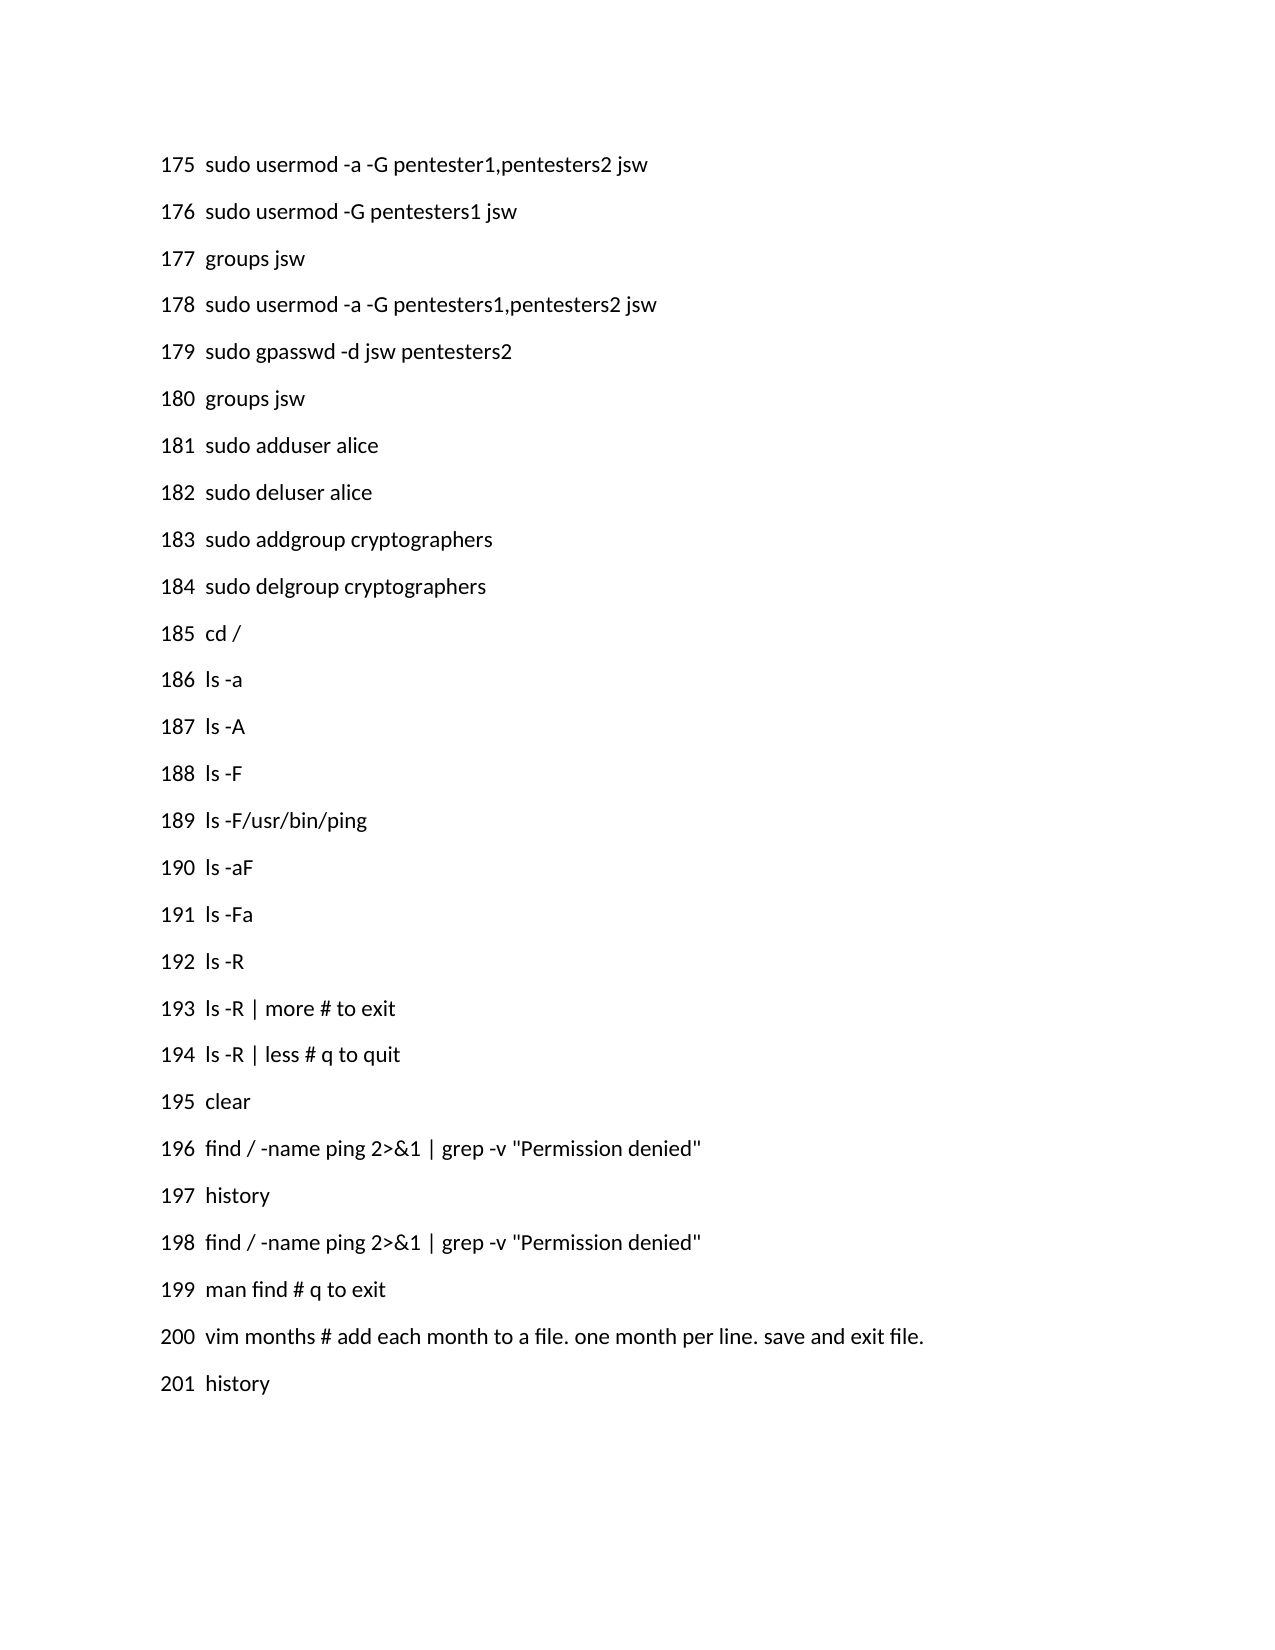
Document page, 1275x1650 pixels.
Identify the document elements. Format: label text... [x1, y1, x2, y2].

text 198 find / -name ping 2>&1 | grep -v "Permission denied" [150, 1228, 1125, 1256]
text 185 cd / [150, 619, 1125, 647]
text 177 groups jsw [150, 244, 1125, 272]
text 186 ls -a [150, 666, 1125, 694]
text 175 sudo usermod -a -G pentester1,pentesters2 jsw [150, 150, 1125, 178]
text 187 ls -A [150, 712, 1125, 741]
text 190 ls -aF [150, 853, 1125, 881]
text 178 sudo usermod -a -G pentesters1,pentesters2 jsw [150, 291, 1125, 319]
text 192 ls -R [150, 947, 1125, 975]
text 194 ls -R | less # q to quit [150, 1041, 1125, 1069]
text 199 man find # q to exit [150, 1275, 1125, 1303]
text 188 ls -F [150, 759, 1125, 787]
text 196 find / -name ping 2>&1 | grep -v "Permission denied" [150, 1134, 1125, 1162]
text 182 sudo deluser alice [150, 478, 1125, 506]
text 189 ls -F/usr/bin/ping [150, 806, 1125, 834]
text 180 groups jsw [150, 384, 1125, 412]
text 195 clear [150, 1087, 1125, 1116]
text 179 sudo gpasswd -d jsw pentesters2 [150, 337, 1125, 366]
text 183 sudo addgroup cryptographers [150, 525, 1125, 553]
text 201 history [150, 1369, 1125, 1397]
text 181 sudo adduser alice [150, 431, 1125, 459]
text 193 ls -R | more # to exit [150, 994, 1125, 1022]
text 184 sudo delgroup cryptographers [150, 572, 1125, 600]
text 191 ls -Fa [150, 900, 1125, 928]
text 176 sudo usermod -G pentesters1 jsw [150, 197, 1125, 225]
text 197 history [150, 1181, 1125, 1209]
text 200 vim months # add each month to a file. one month per line. save and exit file. [150, 1322, 1125, 1350]
